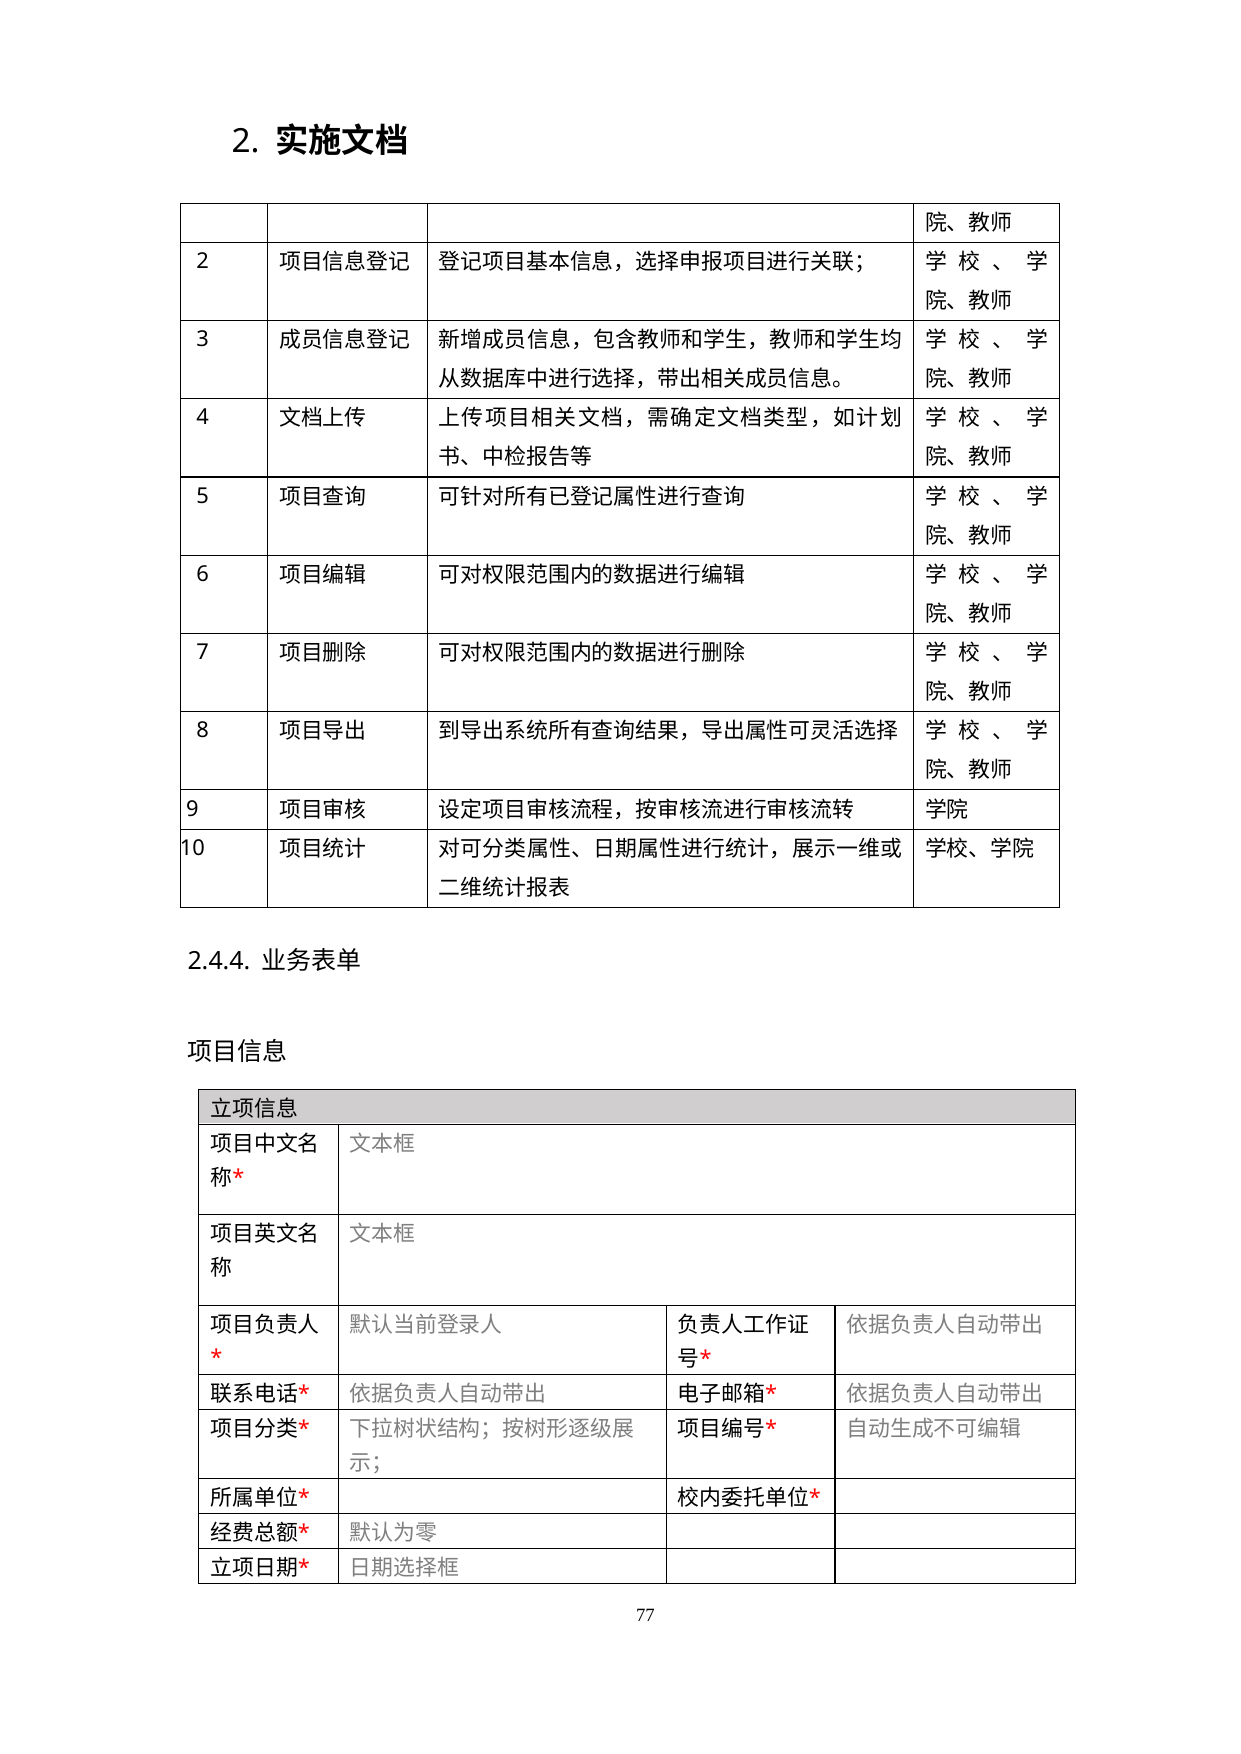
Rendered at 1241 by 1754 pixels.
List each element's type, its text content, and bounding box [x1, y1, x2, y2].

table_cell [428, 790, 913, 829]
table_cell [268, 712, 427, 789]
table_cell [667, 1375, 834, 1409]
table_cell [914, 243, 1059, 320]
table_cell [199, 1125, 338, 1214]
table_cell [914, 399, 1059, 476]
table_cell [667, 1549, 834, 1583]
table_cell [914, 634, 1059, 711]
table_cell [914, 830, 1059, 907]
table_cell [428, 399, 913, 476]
text 项目信息 [187, 1015, 1053, 1083]
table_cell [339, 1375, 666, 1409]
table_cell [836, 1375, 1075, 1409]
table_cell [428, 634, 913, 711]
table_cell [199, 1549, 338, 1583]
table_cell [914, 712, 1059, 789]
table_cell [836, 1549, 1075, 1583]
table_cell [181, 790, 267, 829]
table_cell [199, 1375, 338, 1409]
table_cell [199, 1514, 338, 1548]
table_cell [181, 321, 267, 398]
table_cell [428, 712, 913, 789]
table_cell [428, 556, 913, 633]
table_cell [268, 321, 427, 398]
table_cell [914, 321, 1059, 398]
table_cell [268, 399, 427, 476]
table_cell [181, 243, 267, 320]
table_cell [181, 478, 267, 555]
list 业务表单 [187, 925, 1053, 993]
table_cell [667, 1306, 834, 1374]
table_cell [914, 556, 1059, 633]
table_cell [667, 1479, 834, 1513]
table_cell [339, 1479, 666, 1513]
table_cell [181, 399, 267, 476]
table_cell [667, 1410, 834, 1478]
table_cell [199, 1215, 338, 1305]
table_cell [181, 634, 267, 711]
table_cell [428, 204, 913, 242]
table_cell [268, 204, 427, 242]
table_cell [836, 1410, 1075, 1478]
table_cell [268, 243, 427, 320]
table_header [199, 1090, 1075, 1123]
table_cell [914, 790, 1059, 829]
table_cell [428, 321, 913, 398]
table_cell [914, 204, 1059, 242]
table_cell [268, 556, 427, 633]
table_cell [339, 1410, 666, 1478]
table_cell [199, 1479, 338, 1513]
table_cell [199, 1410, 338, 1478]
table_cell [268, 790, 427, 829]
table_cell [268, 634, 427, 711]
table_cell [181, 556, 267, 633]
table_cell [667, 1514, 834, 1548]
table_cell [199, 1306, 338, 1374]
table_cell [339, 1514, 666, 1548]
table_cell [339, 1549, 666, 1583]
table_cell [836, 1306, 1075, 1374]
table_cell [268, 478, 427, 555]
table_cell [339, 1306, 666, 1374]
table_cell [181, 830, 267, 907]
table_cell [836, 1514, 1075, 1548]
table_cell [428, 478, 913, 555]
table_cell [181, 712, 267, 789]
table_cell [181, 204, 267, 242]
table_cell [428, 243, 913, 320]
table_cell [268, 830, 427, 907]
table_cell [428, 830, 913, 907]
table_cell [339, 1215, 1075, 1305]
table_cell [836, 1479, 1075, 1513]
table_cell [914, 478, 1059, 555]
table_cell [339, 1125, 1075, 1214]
